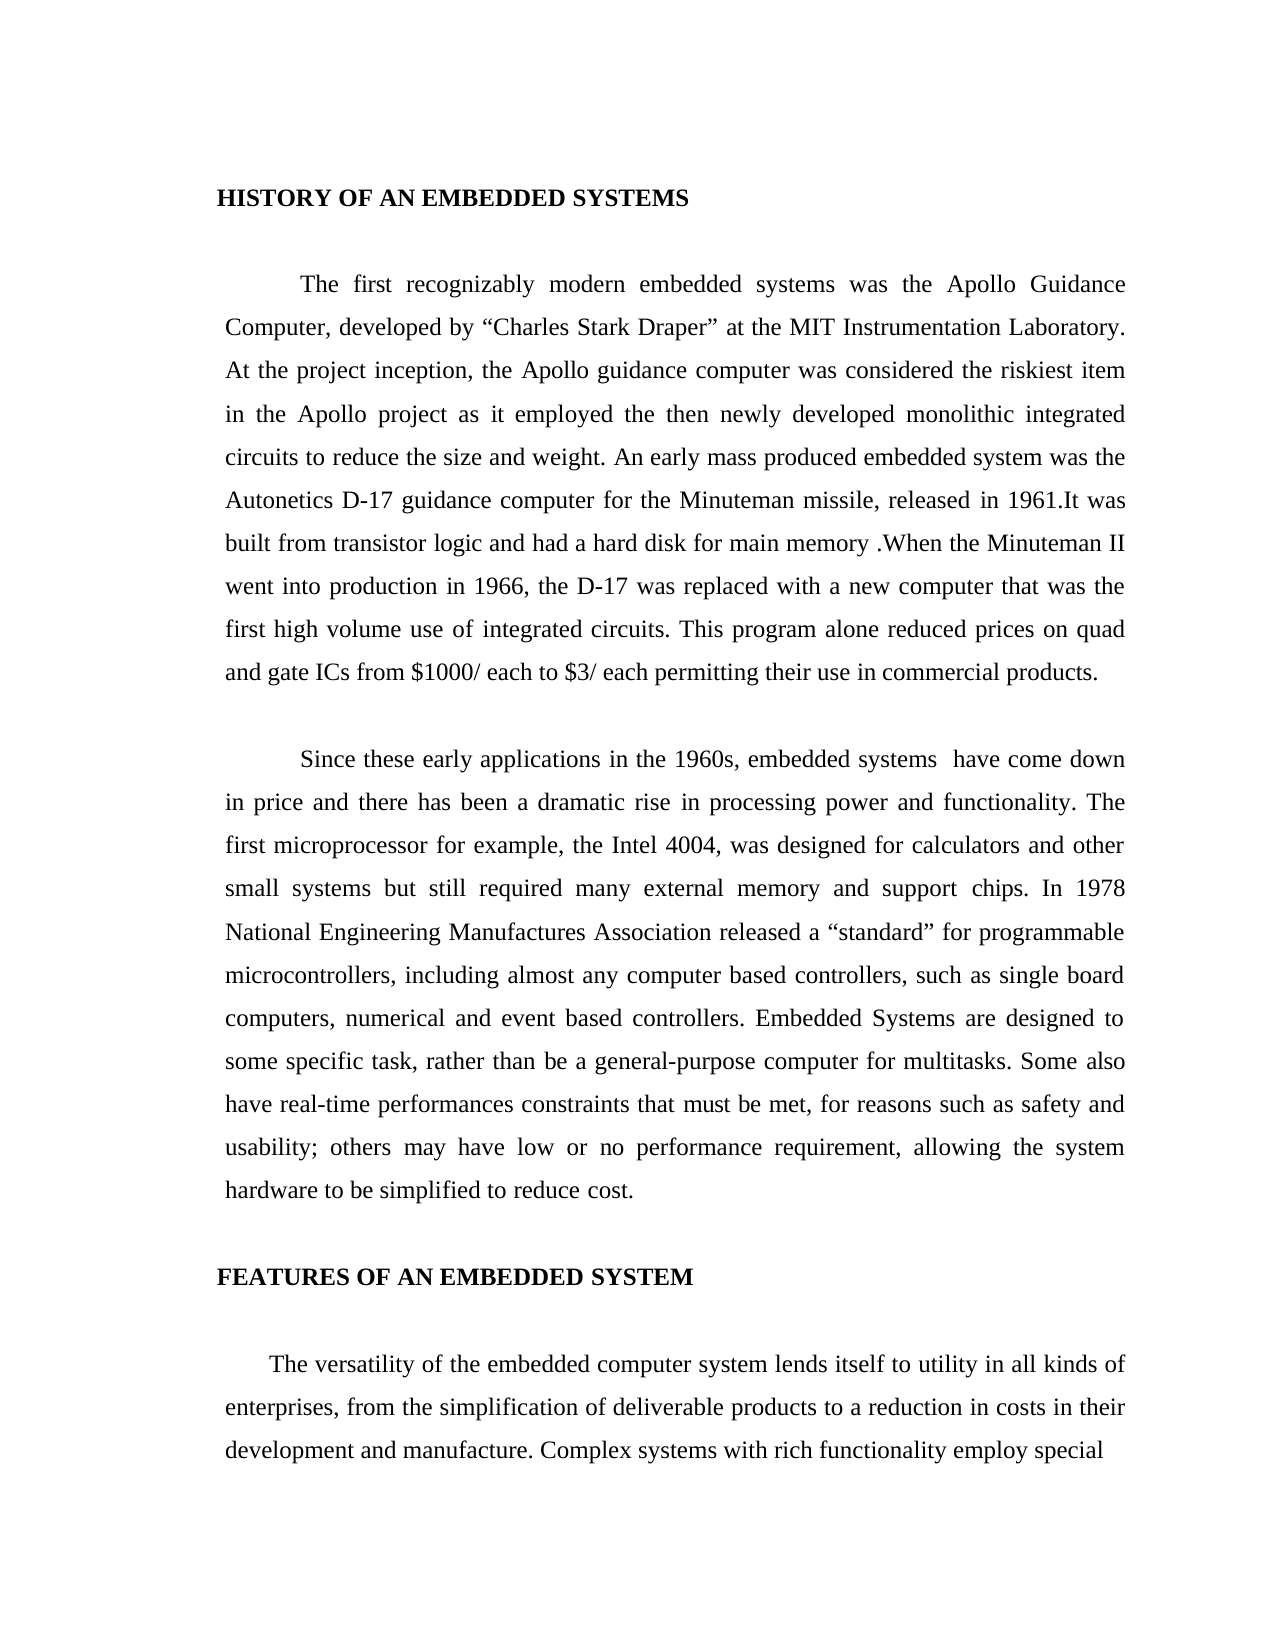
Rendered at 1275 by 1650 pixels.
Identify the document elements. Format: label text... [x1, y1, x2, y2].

subtitle HISTORY OF AN EMBEDDED SYSTEMS [187, 183, 1177, 211]
text Since these early applications in the 1960s, embedded systems have come down in price and there has been a dramatic rise in processing power and functionality. The first microprocessor for example, the Intel 4004, was designed for calculators and other small systems but still required many external memory and support chips. In 1978 National Engineering Manufactures Association released a “standard” for programmable microcontrollers, including almost any computer based controllers, such as single board computers, numerical and event based controllers. Embedded Systems are designed to some specific task, rather than be a general-purpose computer for multitasks. Some also have real-time performances constraints that must be met, for reasons such as safety and usability; others may have low or no performance requirement, allowing the system hardware to be simplified to reduce cost. [225, 744, 1126, 1204]
subtitle FEATURES OF AN EMBEDDED SYSTEM [187, 1262, 1177, 1290]
text The versatility of the embedded computer system lends itself to utility in all kinds of enterprises, from the simplification of deliverable products to a reduction in costs in their development and manufacture. Complex systems with rich functionality employ special [225, 1349, 1126, 1464]
text The first recognizably modern embedded systems was the Apollo Guidance Computer, developed by “Charles Stark Draper” at the MIT Instrumentation Laboratory. At the project inception, the Apollo guidance computer was considered the riskiest item in the Apollo project as it employed the then newly developed monolithic integrated circuits to reduce the size and weight. An early mass produced embedded system was the Autonetics D-17 guidance computer for the Minuteman missile, released in 1961.It was built from transistor logic and had a hard disk for main memory .When the Minuteman II went into production in 1966, the D-17 was replaced with a new computer that was the first high volume use of integrated circuits. This program alone reduced prices on quad and gate ICs from $1000/ each to $3/ each permitting their use in commercial products. [225, 269, 1126, 686]
